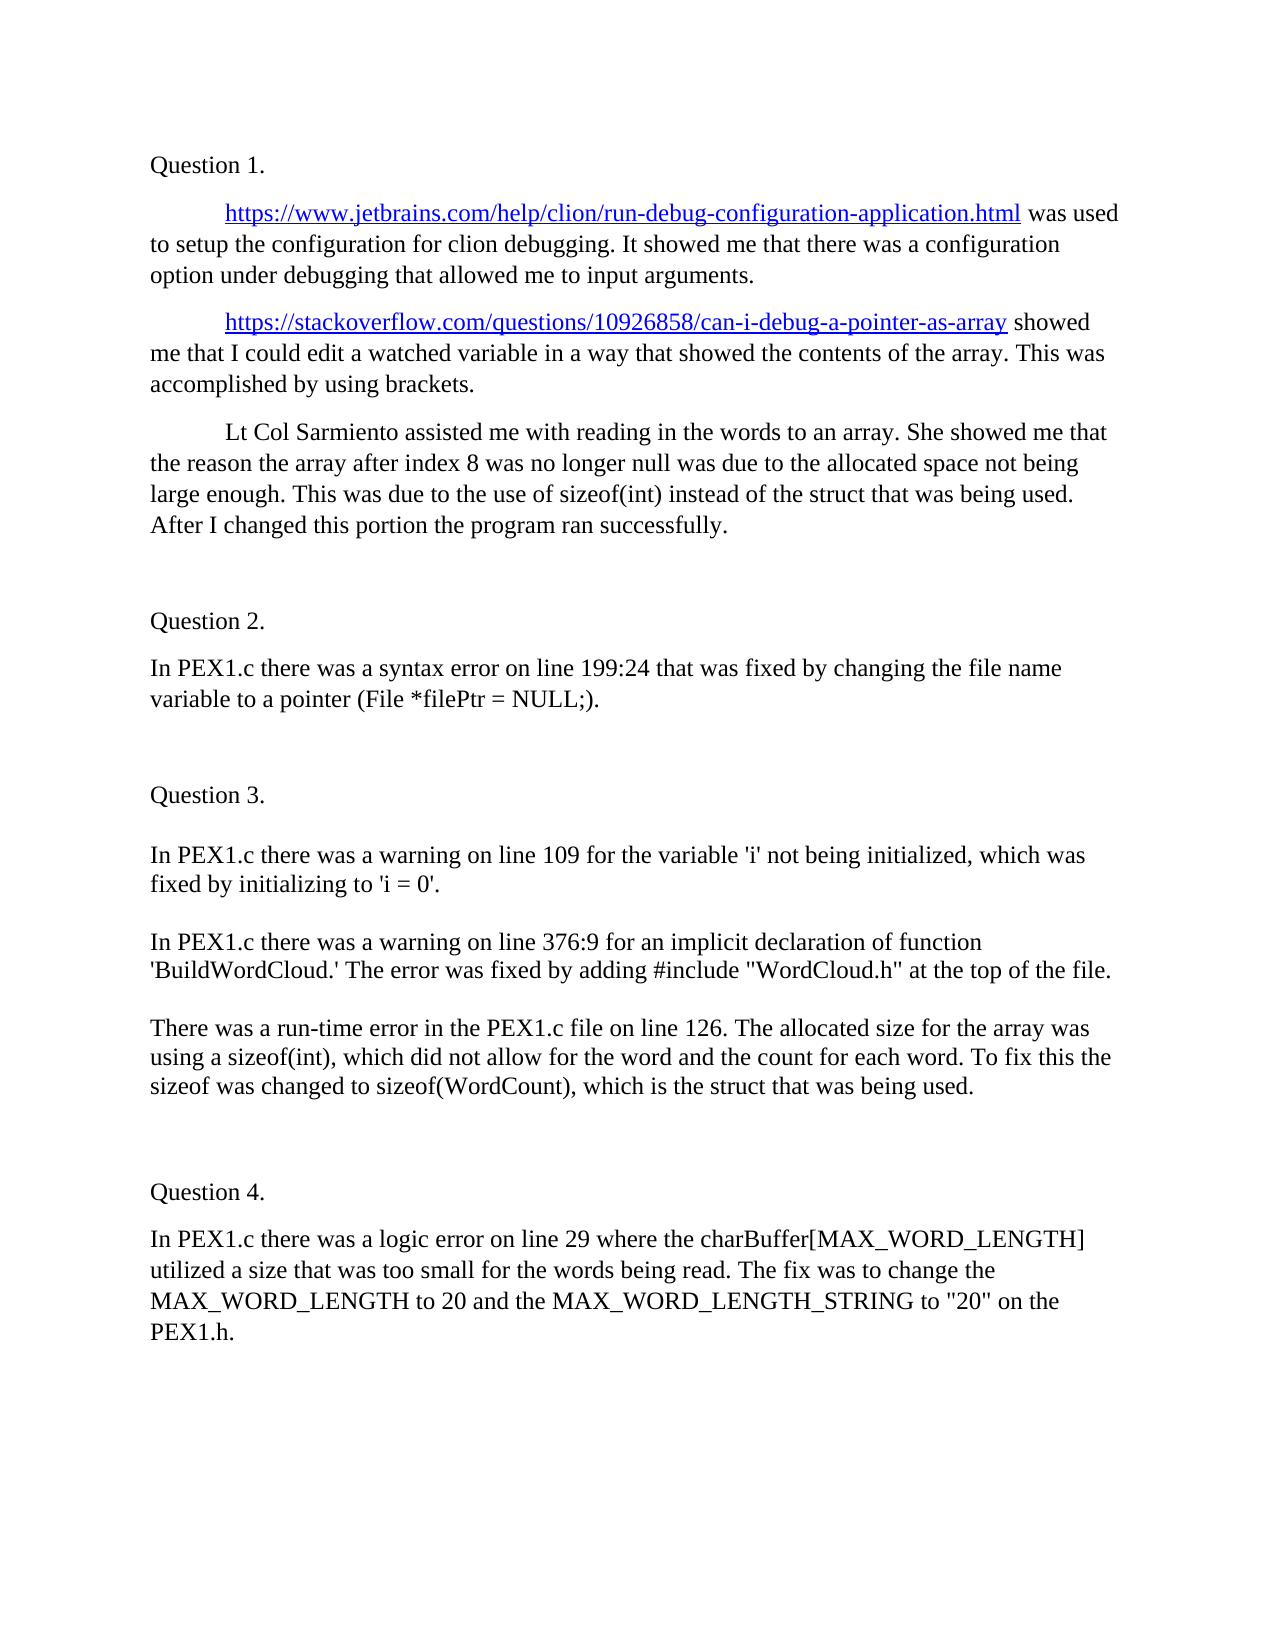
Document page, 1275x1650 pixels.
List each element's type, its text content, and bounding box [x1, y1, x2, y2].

text https://www.jetbrains.com/help/clion/run-debug-configuration-application.html was used to setup the configuration for clion debugging. It showed me that there was a configuration option under debugging that allowed me to input arguments. [150, 198, 1125, 288]
text Lt Col Sarmiento assisted me with reading in the words to an array. She showed me that the reason the array after index 8 was no longer null was due to the allocated space not being large enough. This was due to the use of sizeof(int) instead of the struct that was being used. After I changed this portion the program ran successfully. [150, 417, 1125, 539]
text Question 3. [150, 780, 1125, 809]
text In PEX1.c there was a warning on line 109 for the variable 'i' not being initialized, which was fixed by initializing to 'i = 0'. [150, 840, 1125, 898]
text In PEX1.c there was a syntax error on line 199:24 that was fixed by changing the file name variable to a pointer (File *filePtr = NULL;). [150, 653, 1125, 713]
text In PEX1.c there was a warning on line 376:9 for an implicit declaration of function 'BuildWordCloud.' The error was fixed by adding #include "WordCloud.h" at the top of the file. [150, 927, 1125, 984]
text In PEX1.c there was a logic error on line 29 where the charBuffer[MAX_WORD_LENGTH] utilized a size that was too small for the words being read. The fix was to change the MAX_WORD_LENGTH to 20 and the MAX_WORD_LENGTH_STRING to "20" on the PEX1.h. [150, 1224, 1125, 1346]
text Question 2. [150, 606, 1125, 634]
text There was a run-time error in the PEX1.c file on line 126. The allocated size for the array was using a sizeof(int), which did not allow for the word and the count for each word. To fix this the sizeof was changed to sizeof(WordCount), which is the struct that was being used. [150, 1013, 1125, 1100]
text Question 1. [150, 150, 1125, 179]
text Question 4. [150, 1177, 1125, 1205]
text https://stackoverflow.com/questions/10926858/can-i-debug-a-pointer-as-array showed me that I could edit a watched variable in a way that showed the contents of the array. This was accomplished by using brackets. [150, 307, 1125, 398]
